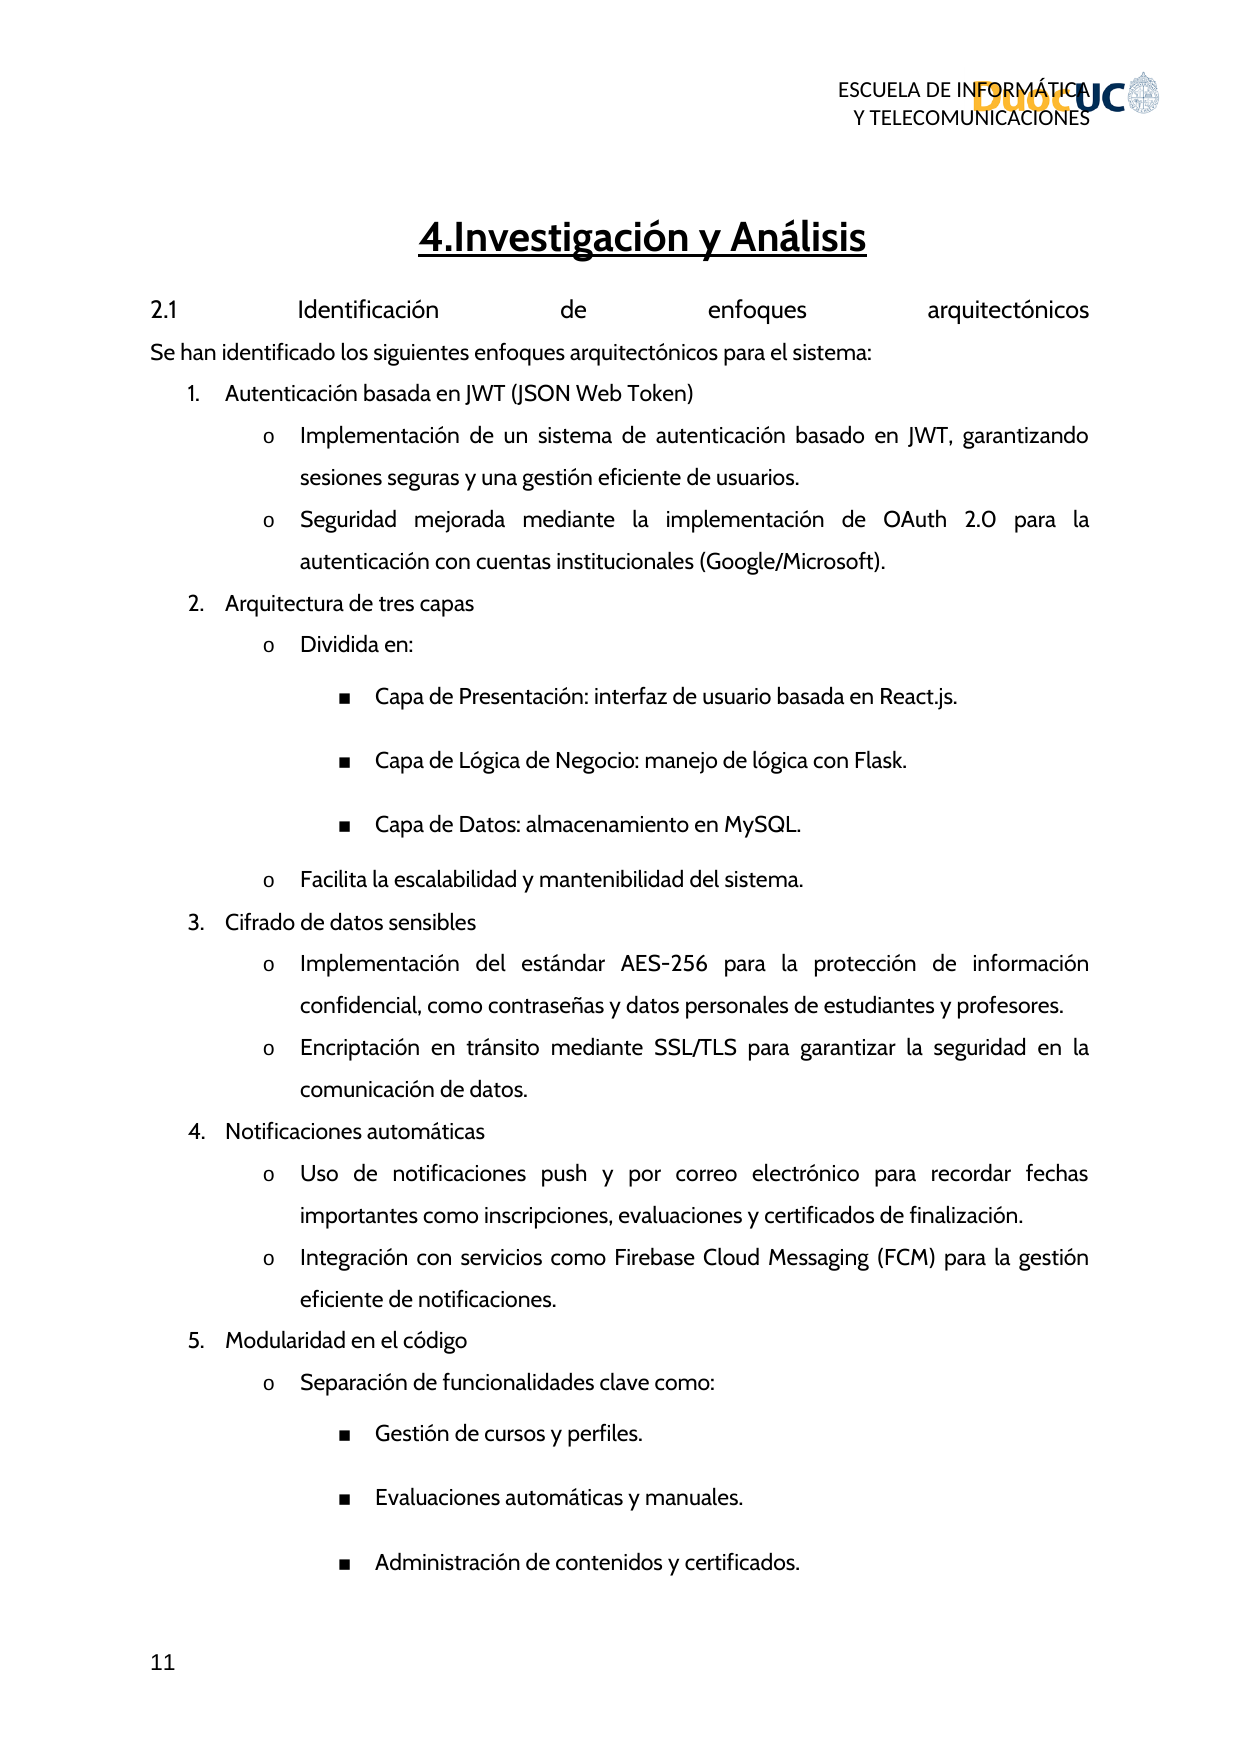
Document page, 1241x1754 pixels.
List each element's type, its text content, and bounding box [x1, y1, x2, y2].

list Notificaciones automáticas [187, 1117, 1090, 1145]
list Modularidad en el código [187, 1327, 1090, 1354]
list Encriptación en tránsito mediante SSL/TLS para garantizar la seguridad en la comunicación de datos. [262, 1033, 1090, 1103]
text 2.1 Identificación de enfoques arquitectónicos Se han identificado los siguientes enfoques arquitectónicos para el sistema: [150, 294, 1090, 366]
list Dividida en: [262, 631, 1090, 659]
list Arquitectura de tres capas [187, 589, 1090, 617]
list Evaluaciones automáticas y manuales. [337, 1475, 1090, 1518]
list Integración con servicios como Firebase Cloud Messaging (FCM) para la gestión eficiente de notificaciones. [262, 1243, 1090, 1313]
list Facilita la escalabilidad y mantenibilidad del sistema. [262, 866, 1090, 894]
picture [964, 67, 1166, 117]
list Seguridad mejorada mediante la implementación de OAuth 2.0 para la autenticación con cuentas institucionales (Google/Microsoft). [262, 505, 1090, 575]
list Implementación de un sistema de autenticación basado en JWT, garantizando sesiones seguras y una gestión eficiente de usuarios. [262, 421, 1090, 491]
list Separación de funcionalidades clave como: [262, 1368, 1090, 1397]
list Administración de contenidos y certificados. [337, 1539, 1090, 1582]
list Autenticación basada en JWT (JSON Web Token) [187, 380, 1090, 408]
subtitle 4.Investigación y Análisis [194, 211, 1090, 262]
list Capa de Datos: almacenamiento en MySQL. [337, 801, 1090, 844]
list Gestión de cursos y perfiles. [337, 1411, 1090, 1454]
list Capa de Lógica de Negocio: manejo de lógica con Flask. [337, 737, 1090, 780]
list Capa de Presentación: interfaz de usuario basada en React.js. [337, 673, 1090, 716]
list Uso de notificaciones push y por correo electrónico para recordar fechas importantes como inscripciones, evaluaciones y certificados de finalización. [262, 1159, 1090, 1229]
list Cifrado de datos sensibles [187, 908, 1090, 936]
picture [1041, 112, 1050, 117]
list Implementación del estándar AES-256 para la protección de información confidencial, como contraseñas y datos personales de estudiantes y profesores. [262, 950, 1090, 1020]
